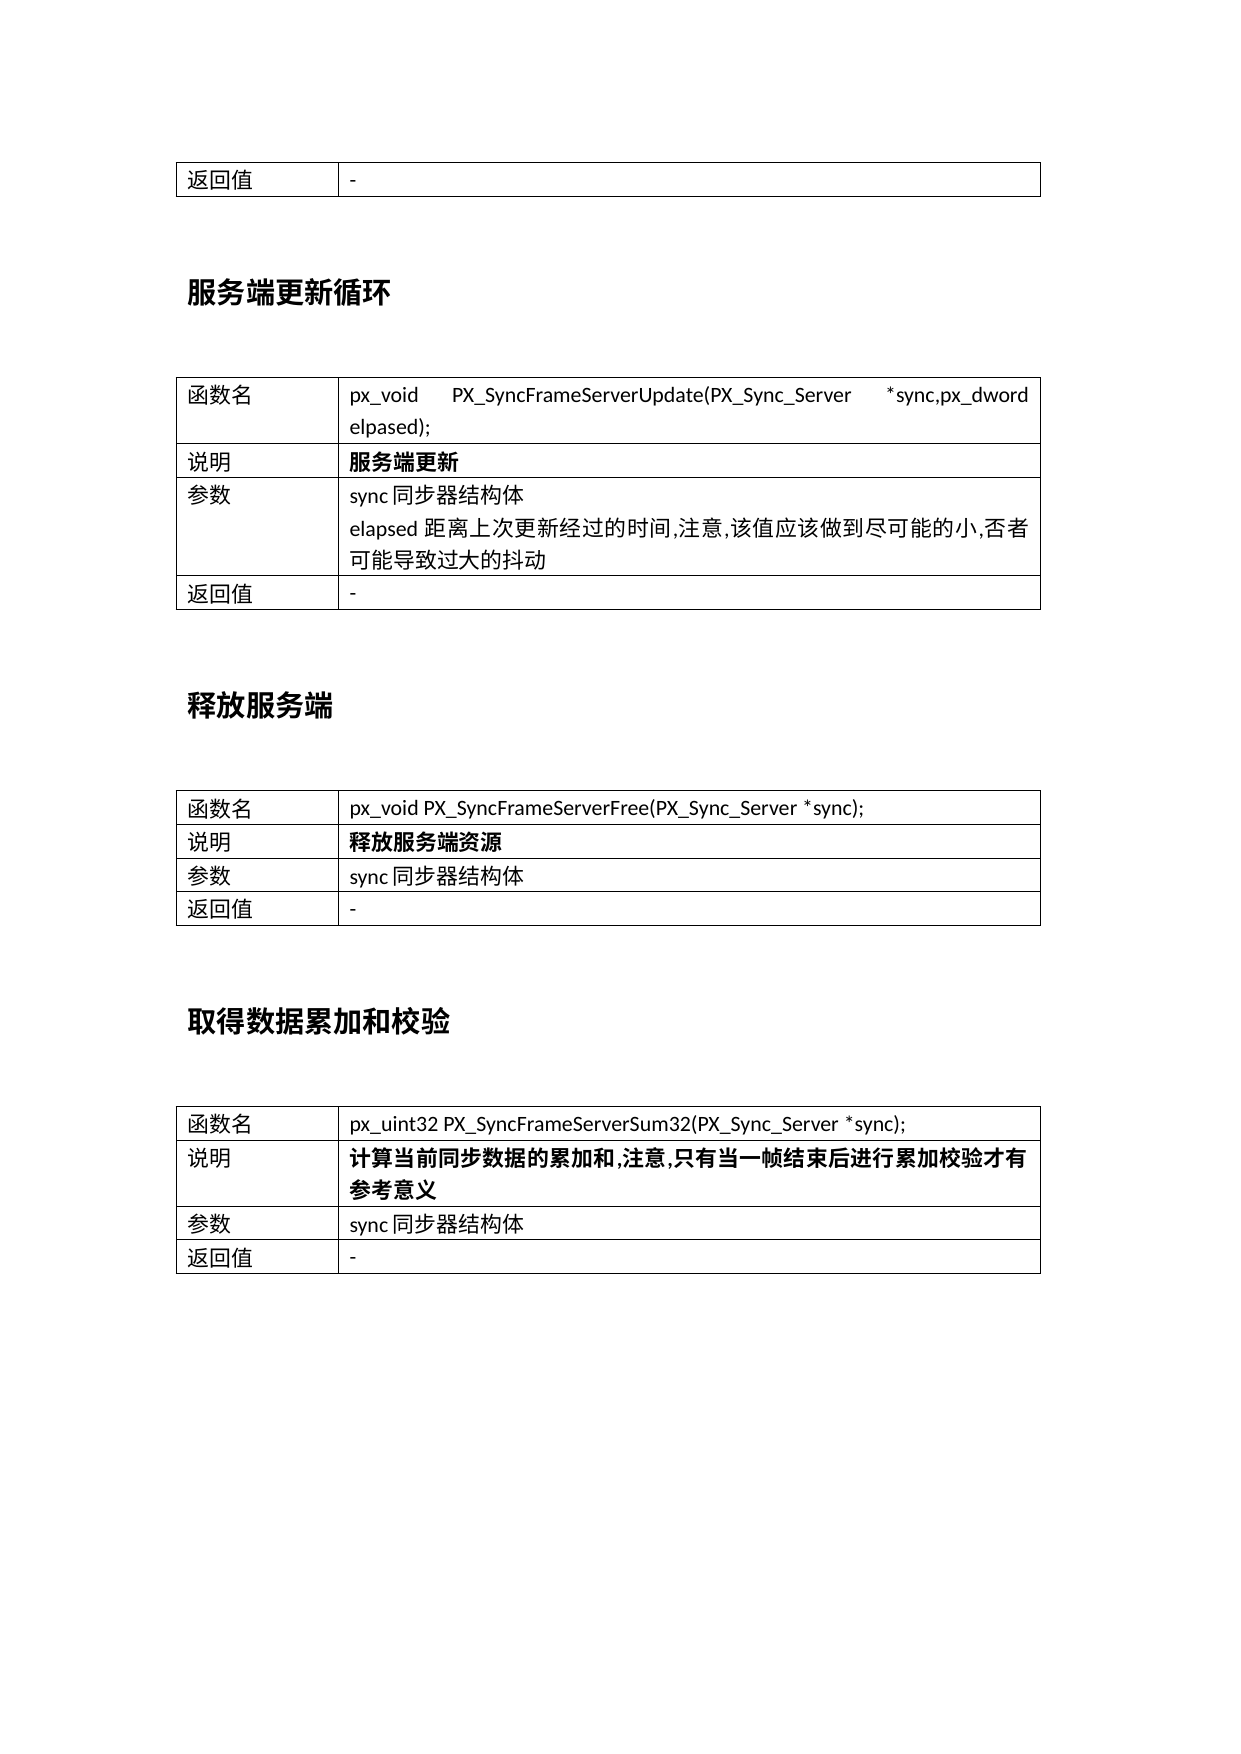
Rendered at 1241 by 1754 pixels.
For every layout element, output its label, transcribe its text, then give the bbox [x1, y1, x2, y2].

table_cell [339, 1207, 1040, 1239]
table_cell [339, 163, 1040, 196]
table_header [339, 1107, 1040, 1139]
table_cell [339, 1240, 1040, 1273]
subtitle 服务端更新循环 [187, 258, 1053, 323]
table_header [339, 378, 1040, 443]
subtitle 取得数据累加和校验 [187, 987, 1053, 1052]
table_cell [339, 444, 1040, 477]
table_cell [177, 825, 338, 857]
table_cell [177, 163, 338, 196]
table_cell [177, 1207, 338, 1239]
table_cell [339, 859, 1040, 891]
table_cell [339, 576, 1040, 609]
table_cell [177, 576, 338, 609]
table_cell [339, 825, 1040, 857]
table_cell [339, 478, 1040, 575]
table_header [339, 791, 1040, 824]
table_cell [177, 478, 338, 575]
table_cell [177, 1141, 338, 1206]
subtitle 释放服务端 [187, 671, 1053, 736]
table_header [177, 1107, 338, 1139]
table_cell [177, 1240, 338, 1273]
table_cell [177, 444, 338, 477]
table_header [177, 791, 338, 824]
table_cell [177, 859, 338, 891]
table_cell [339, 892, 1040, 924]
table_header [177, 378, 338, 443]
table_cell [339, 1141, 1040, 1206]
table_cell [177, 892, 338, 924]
